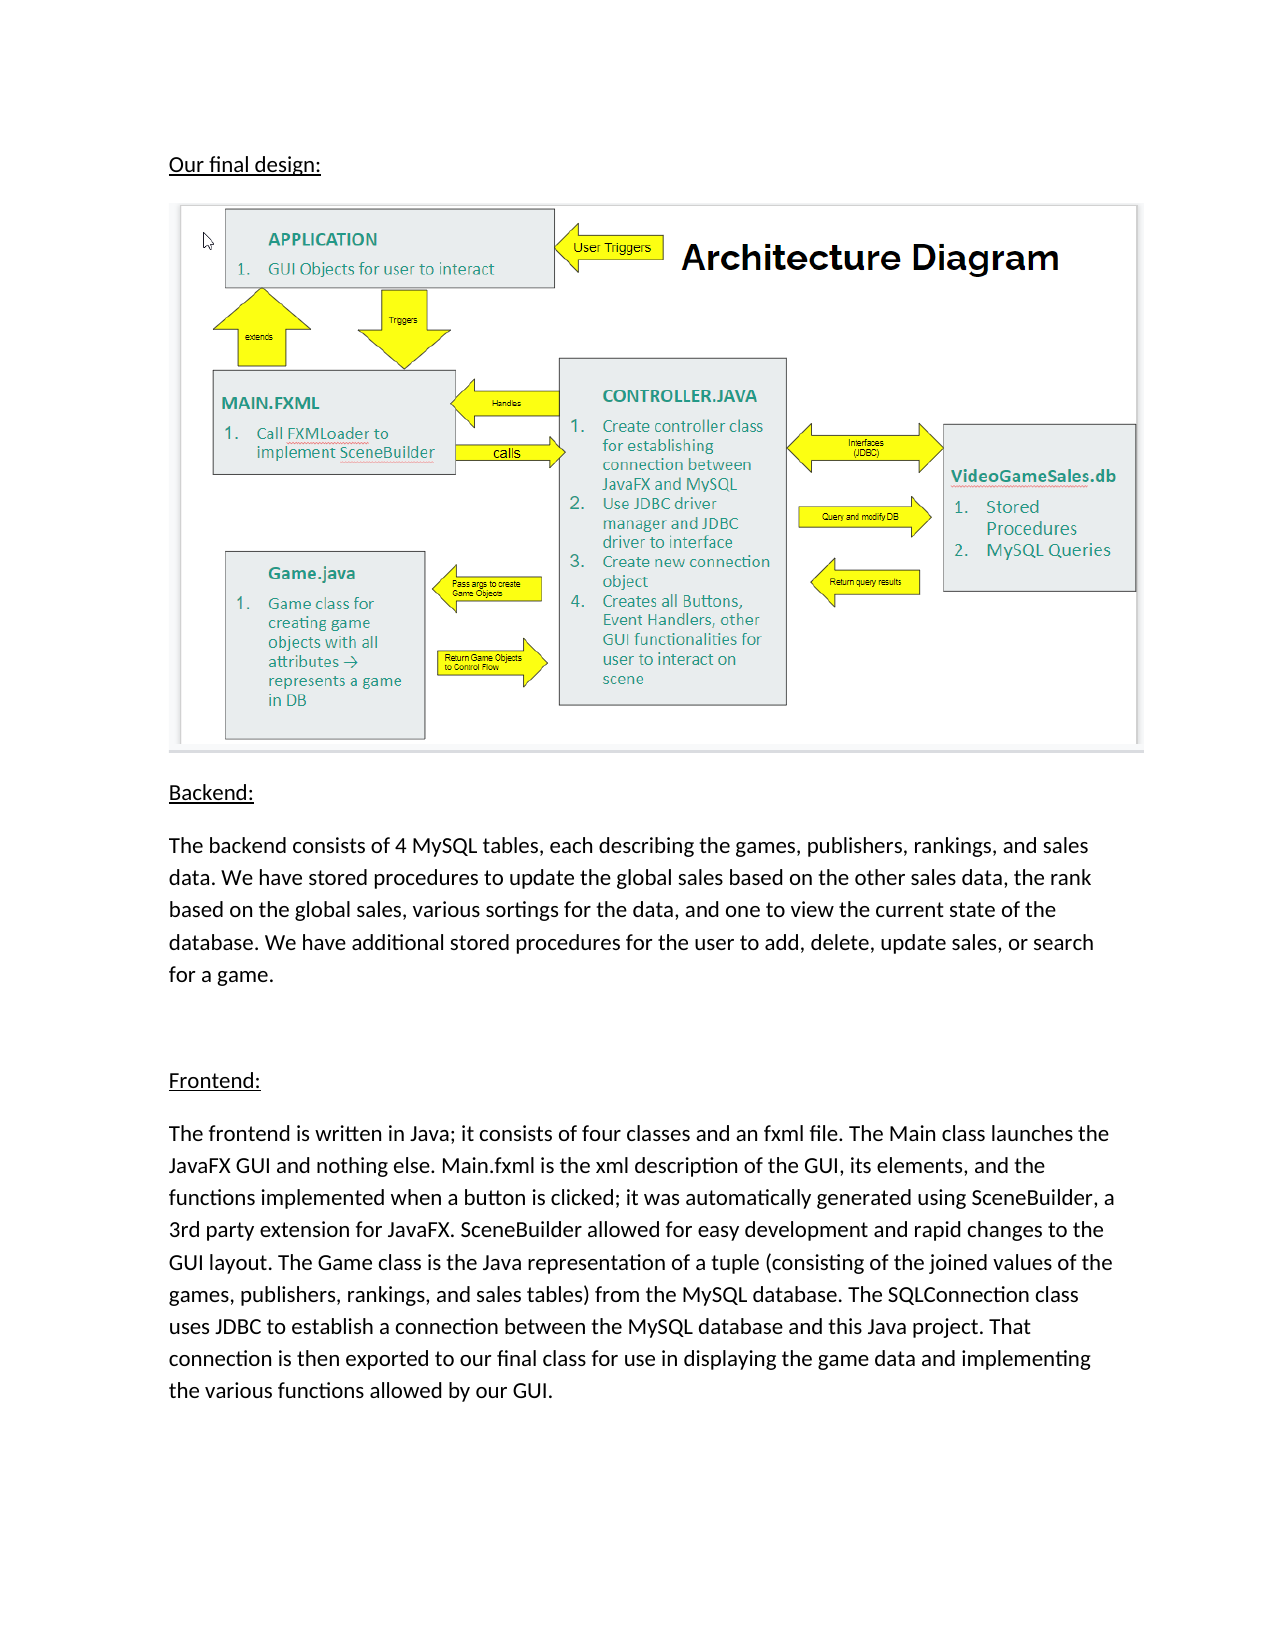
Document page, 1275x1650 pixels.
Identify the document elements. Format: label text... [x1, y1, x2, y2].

text Our final design: [169, 150, 1125, 178]
text The frontend is written in Java; it consists of four classes and an fxml file. The Main class launches the JavaFX GUI and nothing else. Main.fxml is the xml description of the GUI, its elements, and the functions implemented when a button is clicked; it was automatically generated using SceneBuilder, a 3rd party extension for JavaFX. SceneBuilder allowed for easy development and rapid changes to the GUI layout. The Game class is the Java representation of a tuple (consisting of the joined values of the games, publishers, rankings, and sales tables) from the MySQL database. The SQLConnection class uses JDBC to establish a connection between the MySQL database and this Java project. That connection is then exported to our final class for use in displaying the game data and implementing the various functions allowed by our GUI. [169, 1119, 1125, 1404]
text Backend: [169, 778, 1125, 806]
text The backend consists of 4 MySQL tables, each describing the games, publishers, rankings, and sales data. We have stored procedures to update the global sales based on the other sales data, the rank based on the global sales, various sortings for the data, and one to view the current state of the database. We have additional stored procedures for the user to add, delete, update sales, or search for a game. [169, 831, 1125, 988]
text Frontend: [169, 1066, 1125, 1094]
picture [168, 203, 1144, 753]
